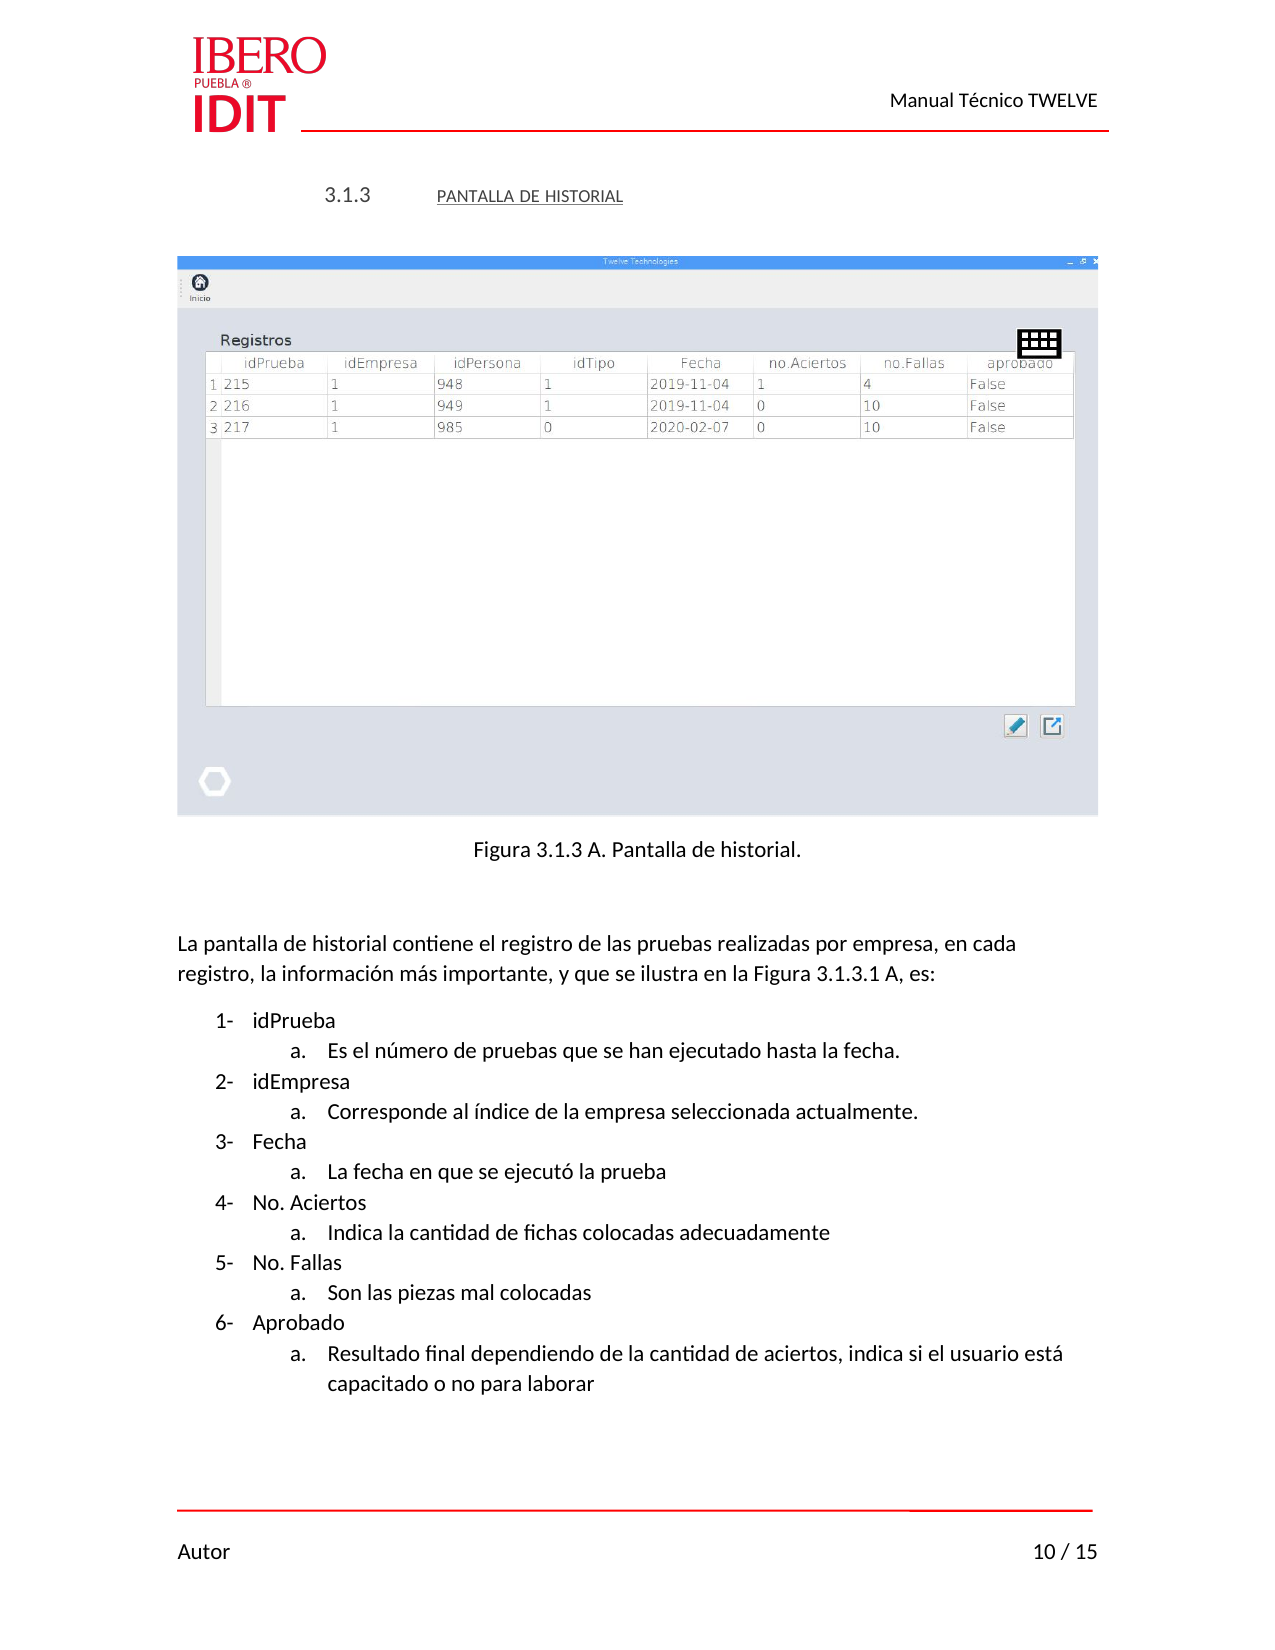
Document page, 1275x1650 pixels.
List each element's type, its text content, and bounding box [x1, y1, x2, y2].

list Son las piezas mal colocadas [290, 1278, 1098, 1306]
picture [176, 29, 343, 139]
list idPrueba [215, 1006, 1098, 1034]
list La fecha en que se ejecutó la prueba [290, 1157, 1098, 1186]
list idEmpresa [215, 1067, 1098, 1095]
text La pantalla de historial contiene el registro de las pruebas realizadas por empresa, en cada registro, la información más importante, y que se ilustra en la Figura 3.1.3.1 A, es: [177, 929, 1098, 988]
picture [177, 256, 1099, 817]
list Es el número de pruebas que se han ejecutado hasta la fecha. [290, 1037, 1098, 1065]
list Fecha [215, 1127, 1098, 1155]
list Aprobado [215, 1308, 1098, 1337]
list Indica la cantidad de fichas colocadas adecuadamente [290, 1218, 1098, 1246]
list No. Fallas [215, 1248, 1098, 1276]
list Corresponde al índice de la empresa seleccionada actualmente. [290, 1097, 1098, 1125]
list No. Aciertos [215, 1188, 1098, 1216]
list pantalla de historial [324, 180, 1098, 208]
text Figura 3.1.3 A. Pantalla de historial. [177, 836, 1098, 864]
list Resultado final dependiendo de la cantidad de aciertos, indica si el usuario está capacitado o no para laborar [290, 1339, 1098, 1397]
